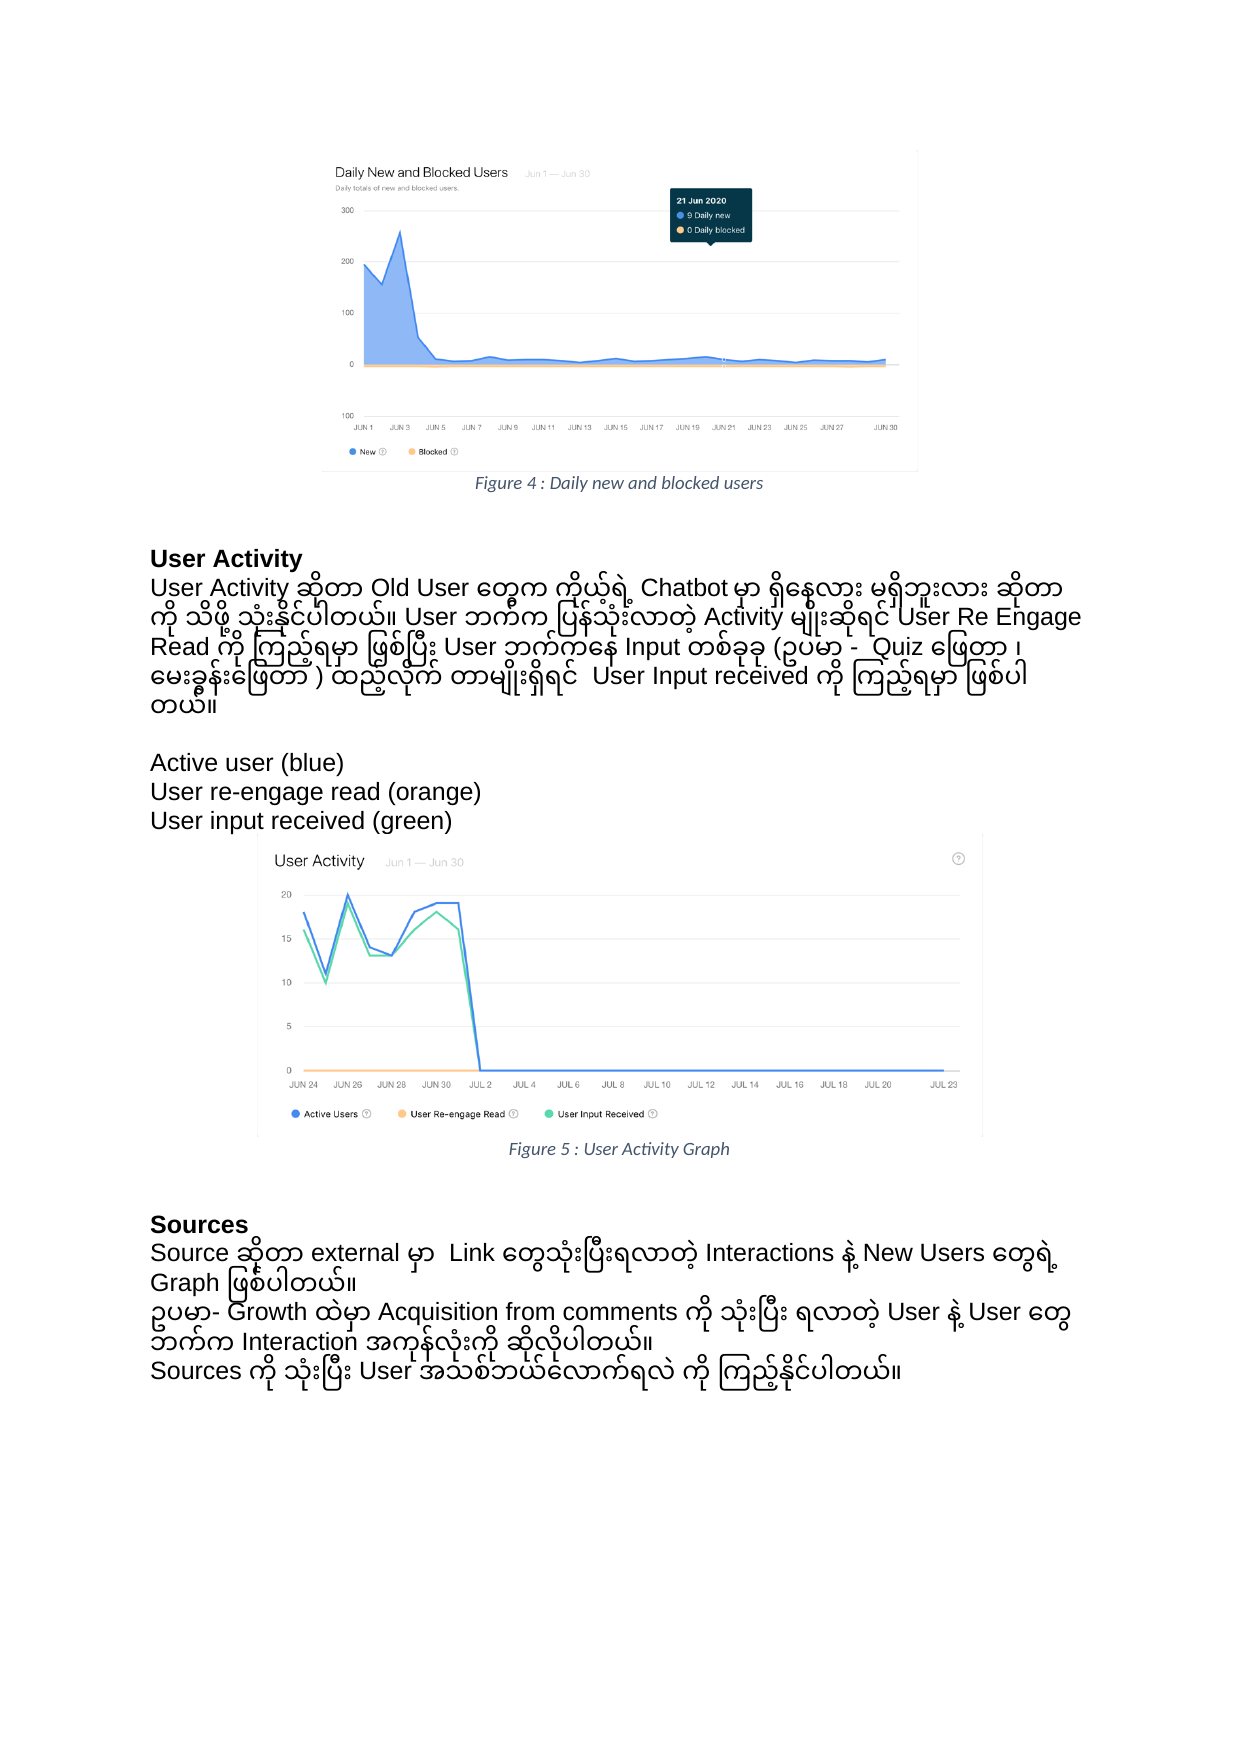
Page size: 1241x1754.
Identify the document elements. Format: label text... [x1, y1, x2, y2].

text ဥပမာ- Growth ထဲမှာ Acquisition from comments ကို သုံးပြီး ရလာတဲ့ User နဲ့ User တွေဘက်က Interaction အကုန်လုံးကို ဆိုလိုပါတယ်။ [150, 1297, 1090, 1356]
picture [322, 150, 919, 472]
text Sources ကို သုံးပြီး User အသစ်ဘယ်လောက်ရလဲ ကို ကြည့်နိုင်ပါတယ်။ [150, 1356, 323, 1385]
text User Activity ဆိုတာ Old User တွေက ကိုယ့်ရဲ့ Chatbotမှာ ရှိနေလား မရှိဘူးလား ဆိုတာကို သိဖို့ သုံးနိုင်ပါတယ်။ User ဘက်က ပြန်သုံးလာတဲ့ Activity မျိုးဆိုရင် User Re Engage Read ကို ကြည့်ရမှာ ဖြစ်ပြီး User ဘက်ကနေ Input တစ်ခုခု (ဥပမာ - Quiz ဖြေတာ ၊ မေးခွန်းဖြေတာ ) ထည့်လိုက် တာမျိုးရှိရင် User Input received ကို ကြည့်ရမှာ ဖြစ်ပါတယ်။ [150, 573, 1090, 719]
text Source ဆိုတာ external မှာ Link တွေသုံးပြီးရလာတဲ့ Interactions နဲ့ New Users တွေရဲ့ Graph ဖြစ်ပါတယ်။ [150, 1238, 1090, 1297]
text Sources ကို သုံးပြီး User အသစ်ဘယ်လောက်ရလဲ ကို ကြည့်နိုင်ပါတယ်။ [722, 1356, 1090, 1385]
text Sources ကို သုံးပြီး User အသစ်ဘယ်လောက်ရလဲ ကို ကြည့်နိုင်ပါတယ်။ [325, 1356, 720, 1385]
text User re-engage read (orange) [150, 777, 1090, 806]
picture [257, 834, 984, 1137]
text User Activity [150, 544, 1090, 573]
text Figure 4 : Daily new and blocked users [150, 471, 1090, 494]
text User input received (green) [150, 806, 1090, 834]
text Active user (blue) [150, 748, 1090, 777]
text Sources [150, 1209, 1090, 1238]
